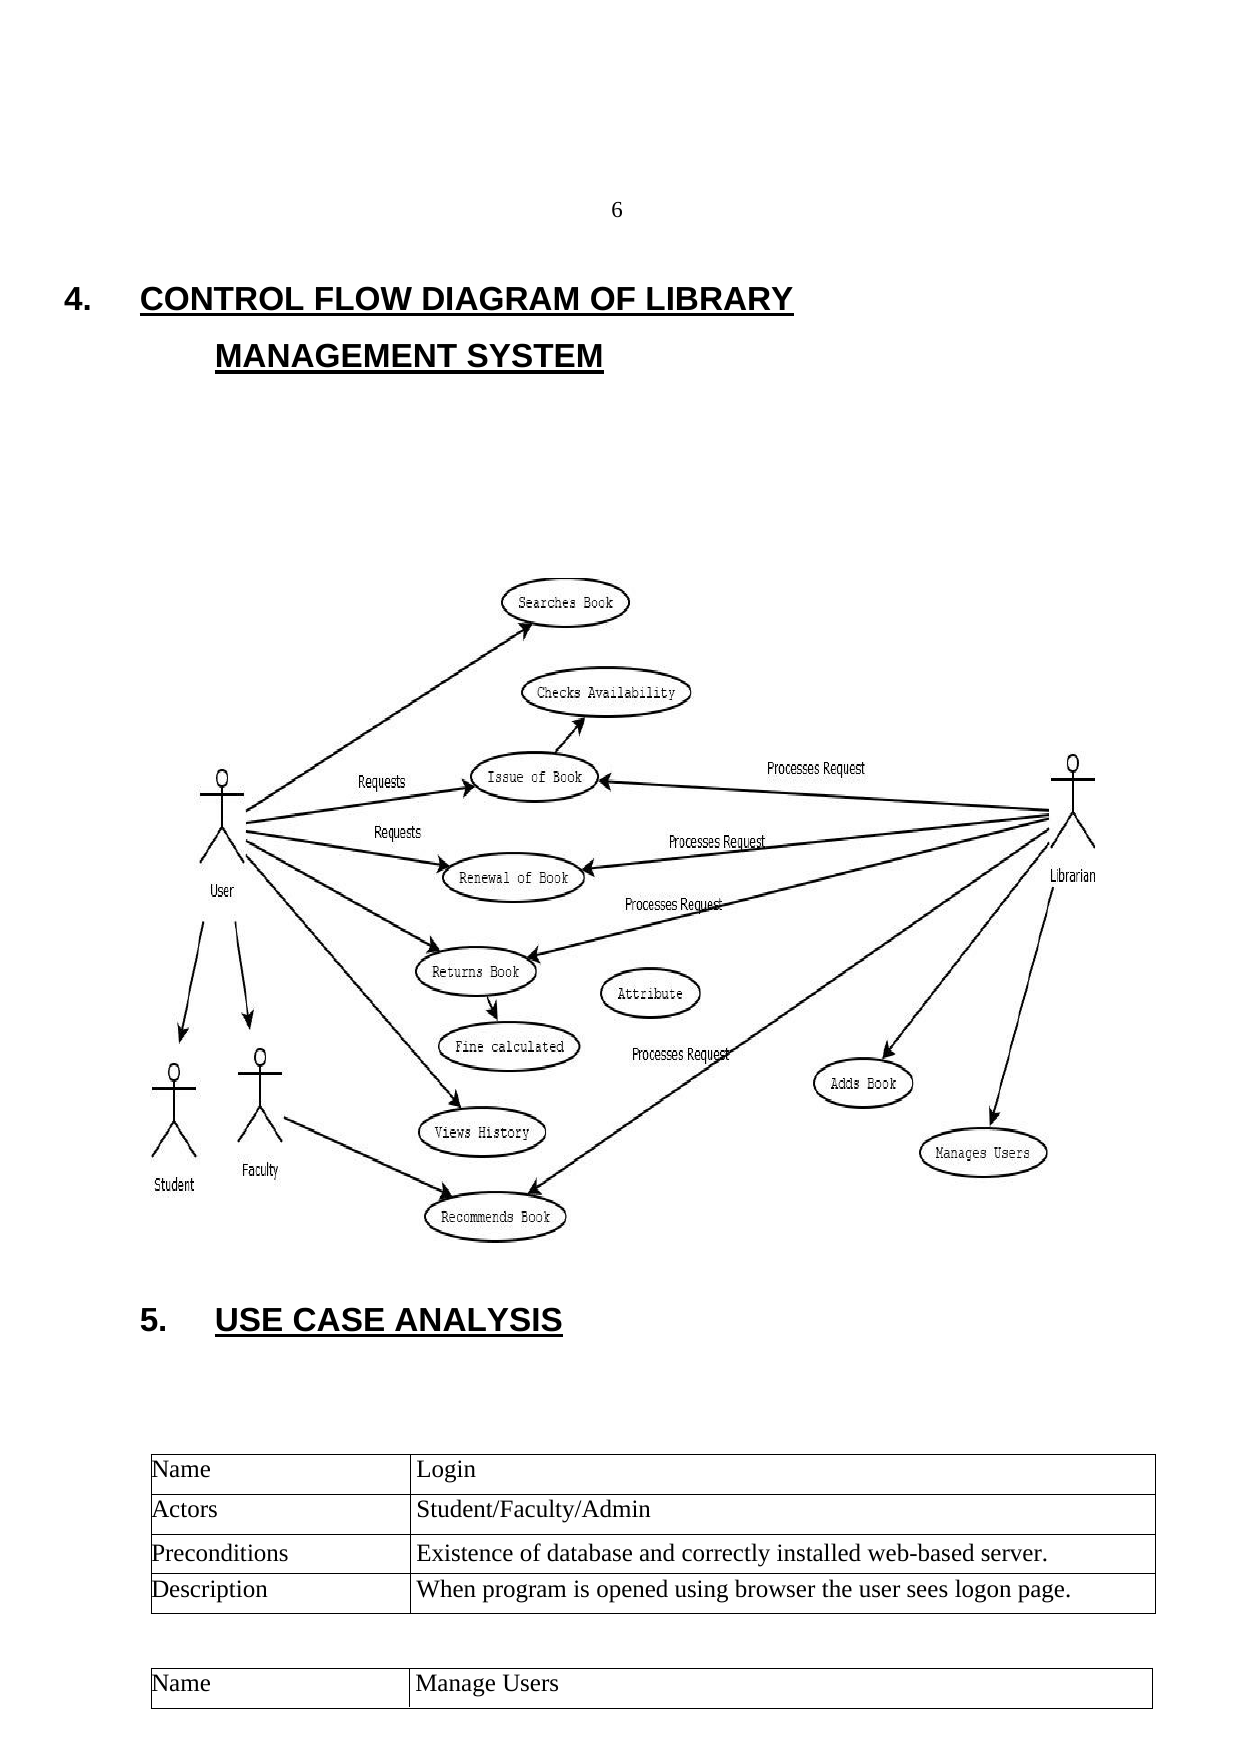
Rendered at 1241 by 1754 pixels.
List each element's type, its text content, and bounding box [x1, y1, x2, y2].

table_cell Actors [152, 1495, 410, 1534]
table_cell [411, 1535, 1155, 1573]
table_cell Preconditions [152, 1535, 410, 1573]
table_cell When program is opened using browser the user sees logon page. [411, 1574, 1155, 1613]
table_cell Description [152, 1574, 410, 1613]
table_cell Student/Faculty/Admin [411, 1495, 1155, 1534]
table_header Name [152, 1669, 409, 1707]
picture [150, 578, 1096, 1243]
table_header Name [152, 1455, 410, 1494]
subtitle USE CASE ANALYSIS [139, 1300, 1101, 1339]
table_header Manage Users [410, 1669, 1152, 1707]
subtitle CONTROL FLOW DIAGRAM OF LIBRARY MANAGEMENT SYSTEM [64, 279, 966, 375]
table_header Login [411, 1455, 1155, 1494]
